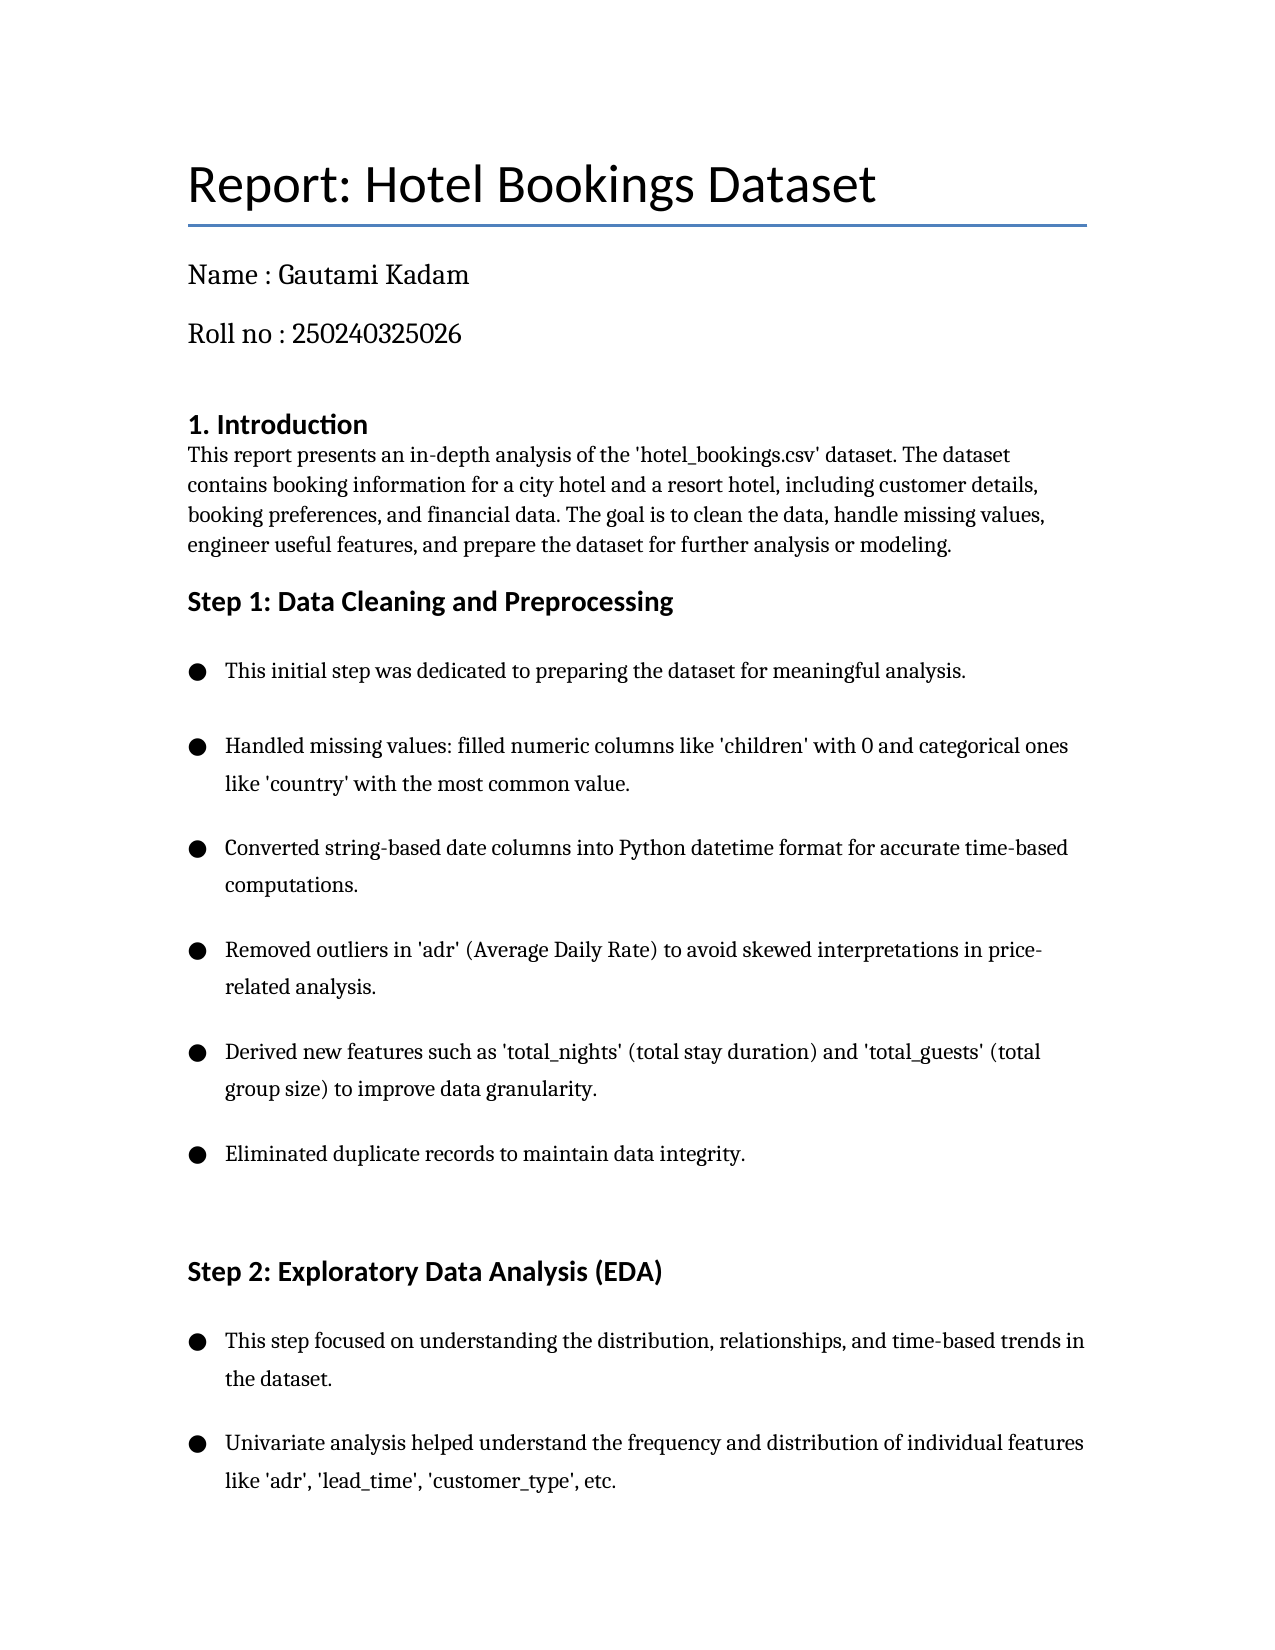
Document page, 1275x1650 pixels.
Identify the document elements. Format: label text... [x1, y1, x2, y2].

text This report presents an in-depth analysis of the 'hotel_bookings.csv' dataset. The dataset contains booking information for a city hotel and a resort hotel, including customer details, booking preferences, and financial data. The goal is to clean the data, handle missing values, engineer useful features, and prepare the dataset for further analysis or modeling. [187, 441, 1087, 558]
list This step focused on understanding the distribution, relationships, and time-based trends in the dataset. [187, 1315, 1087, 1392]
list Removed outliers in 'adr' (Average Daily Rate) to avoid skewed interpretations in price-related analysis. [187, 923, 1087, 1001]
list Univariate analysis helped understand the frequency and distribution of individual features like 'adr', 'lead_time', 'customer_type', etc. [187, 1417, 1087, 1494]
subtitle 1. Introduction [187, 406, 1087, 441]
list Handled missing values: filled numeric columns like 'children' with 0 and categorical ones like 'country' with the most common value. [187, 719, 1087, 797]
list Derived new features such as 'total_nights' (total stay duration) and 'total_guests' (total group size) to improve data granularity. [187, 1025, 1087, 1102]
text Name : Gautami Kadam [187, 258, 1087, 291]
list Converted string-based date columns into Python datetime format for accurate time-based computations. [187, 821, 1087, 899]
list This initial step was dedicated to preparing the dataset for meaningful analysis. [187, 645, 1087, 692]
text Roll no : 250240325026 [187, 317, 1087, 351]
text Step 1: Data Cleaning and Preprocessing [187, 583, 1087, 619]
title Report: Hotel Bookings Dataset [187, 150, 1087, 227]
text Step 2: Exploratory Data Analysis (EDA) [187, 1253, 1087, 1288]
list Eliminated duplicate records to maintain data integrity. [187, 1127, 1087, 1174]
